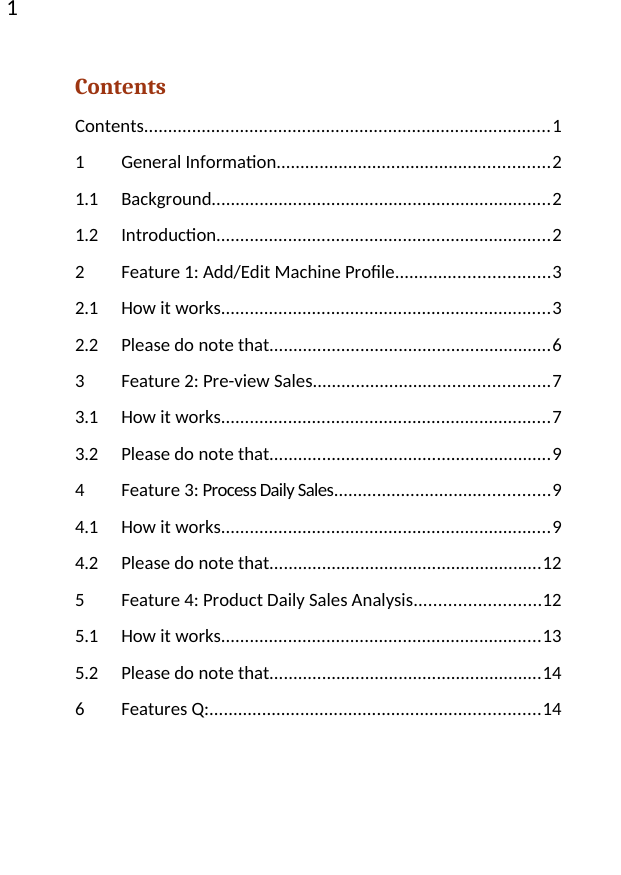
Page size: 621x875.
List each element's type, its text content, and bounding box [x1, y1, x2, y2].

subtitle Contents [75, 74, 562, 100]
